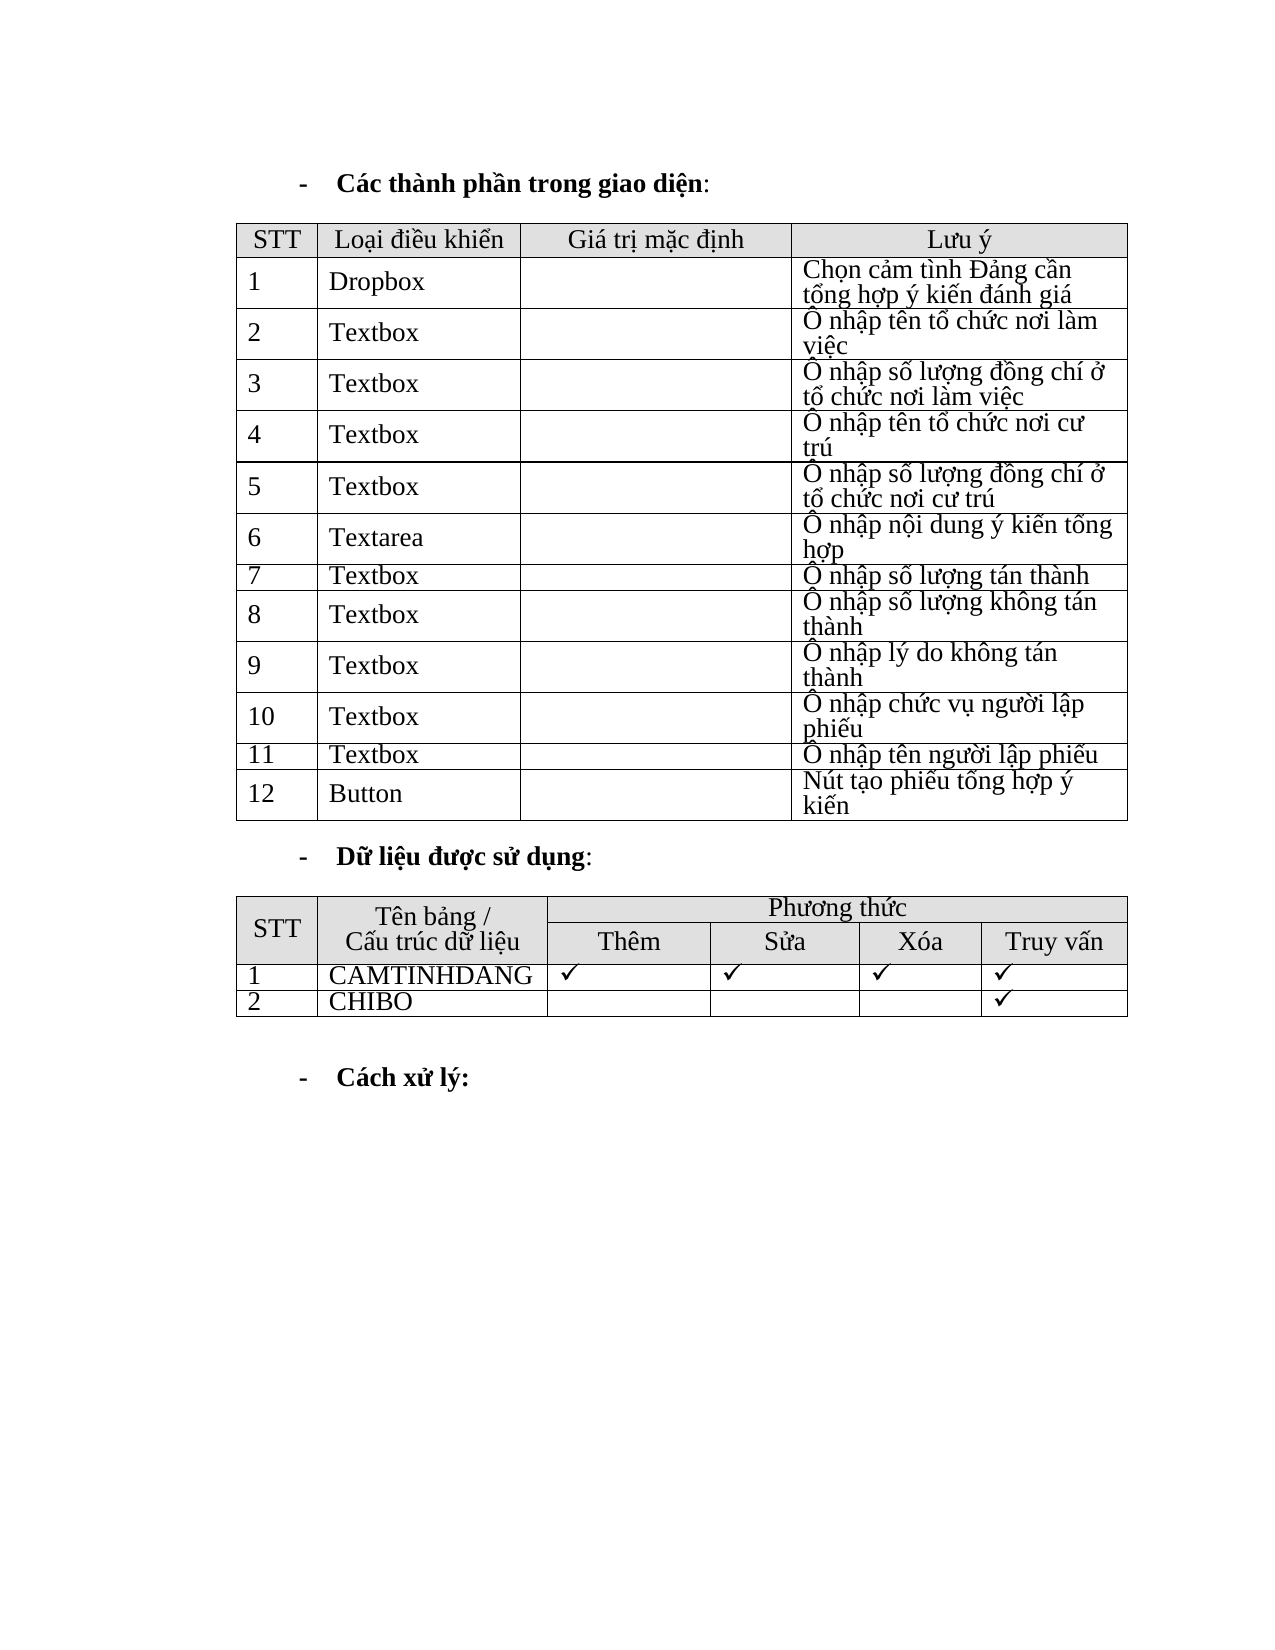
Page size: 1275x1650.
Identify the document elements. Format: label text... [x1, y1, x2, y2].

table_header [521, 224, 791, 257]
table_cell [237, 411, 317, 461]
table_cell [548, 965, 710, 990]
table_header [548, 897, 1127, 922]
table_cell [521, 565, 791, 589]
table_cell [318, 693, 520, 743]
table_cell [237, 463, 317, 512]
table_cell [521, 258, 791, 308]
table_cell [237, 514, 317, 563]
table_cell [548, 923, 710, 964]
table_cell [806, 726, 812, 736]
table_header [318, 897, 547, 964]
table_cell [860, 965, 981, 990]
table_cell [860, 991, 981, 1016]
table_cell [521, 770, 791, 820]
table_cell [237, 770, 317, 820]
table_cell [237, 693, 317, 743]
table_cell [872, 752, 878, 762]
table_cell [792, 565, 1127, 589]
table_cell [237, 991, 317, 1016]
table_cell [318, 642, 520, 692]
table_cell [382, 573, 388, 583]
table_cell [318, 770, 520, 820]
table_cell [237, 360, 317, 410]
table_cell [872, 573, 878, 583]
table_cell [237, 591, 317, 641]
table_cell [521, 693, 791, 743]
list Dữ liệu được sử dụng: [299, 846, 1127, 871]
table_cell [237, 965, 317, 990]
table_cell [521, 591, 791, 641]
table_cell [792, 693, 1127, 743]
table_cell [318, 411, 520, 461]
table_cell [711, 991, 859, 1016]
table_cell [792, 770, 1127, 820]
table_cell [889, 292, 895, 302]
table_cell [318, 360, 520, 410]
list Các thành phần trong giao diện: [299, 173, 1127, 198]
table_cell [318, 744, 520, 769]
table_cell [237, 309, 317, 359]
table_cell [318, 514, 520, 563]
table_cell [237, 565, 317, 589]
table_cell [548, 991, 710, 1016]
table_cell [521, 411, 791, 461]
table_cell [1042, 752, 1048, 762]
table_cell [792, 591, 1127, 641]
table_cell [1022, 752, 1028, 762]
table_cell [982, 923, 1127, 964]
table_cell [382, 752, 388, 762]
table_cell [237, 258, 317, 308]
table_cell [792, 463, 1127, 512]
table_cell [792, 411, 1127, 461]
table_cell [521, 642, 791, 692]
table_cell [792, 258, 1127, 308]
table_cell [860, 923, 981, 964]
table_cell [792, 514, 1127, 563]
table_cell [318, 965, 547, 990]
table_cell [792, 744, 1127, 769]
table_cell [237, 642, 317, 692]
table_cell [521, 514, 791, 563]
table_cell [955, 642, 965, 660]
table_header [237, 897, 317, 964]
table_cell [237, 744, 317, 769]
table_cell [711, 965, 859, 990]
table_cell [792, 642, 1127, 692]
list Cách xử lý: [299, 1067, 1127, 1092]
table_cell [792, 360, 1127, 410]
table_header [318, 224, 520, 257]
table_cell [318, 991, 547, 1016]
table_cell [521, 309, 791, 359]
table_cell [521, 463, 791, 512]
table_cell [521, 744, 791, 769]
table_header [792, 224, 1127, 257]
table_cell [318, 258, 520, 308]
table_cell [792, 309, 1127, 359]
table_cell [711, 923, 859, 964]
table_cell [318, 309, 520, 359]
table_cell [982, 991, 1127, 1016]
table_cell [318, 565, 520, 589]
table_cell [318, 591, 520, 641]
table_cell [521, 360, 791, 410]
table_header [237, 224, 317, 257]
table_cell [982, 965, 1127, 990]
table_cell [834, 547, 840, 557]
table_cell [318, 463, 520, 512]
